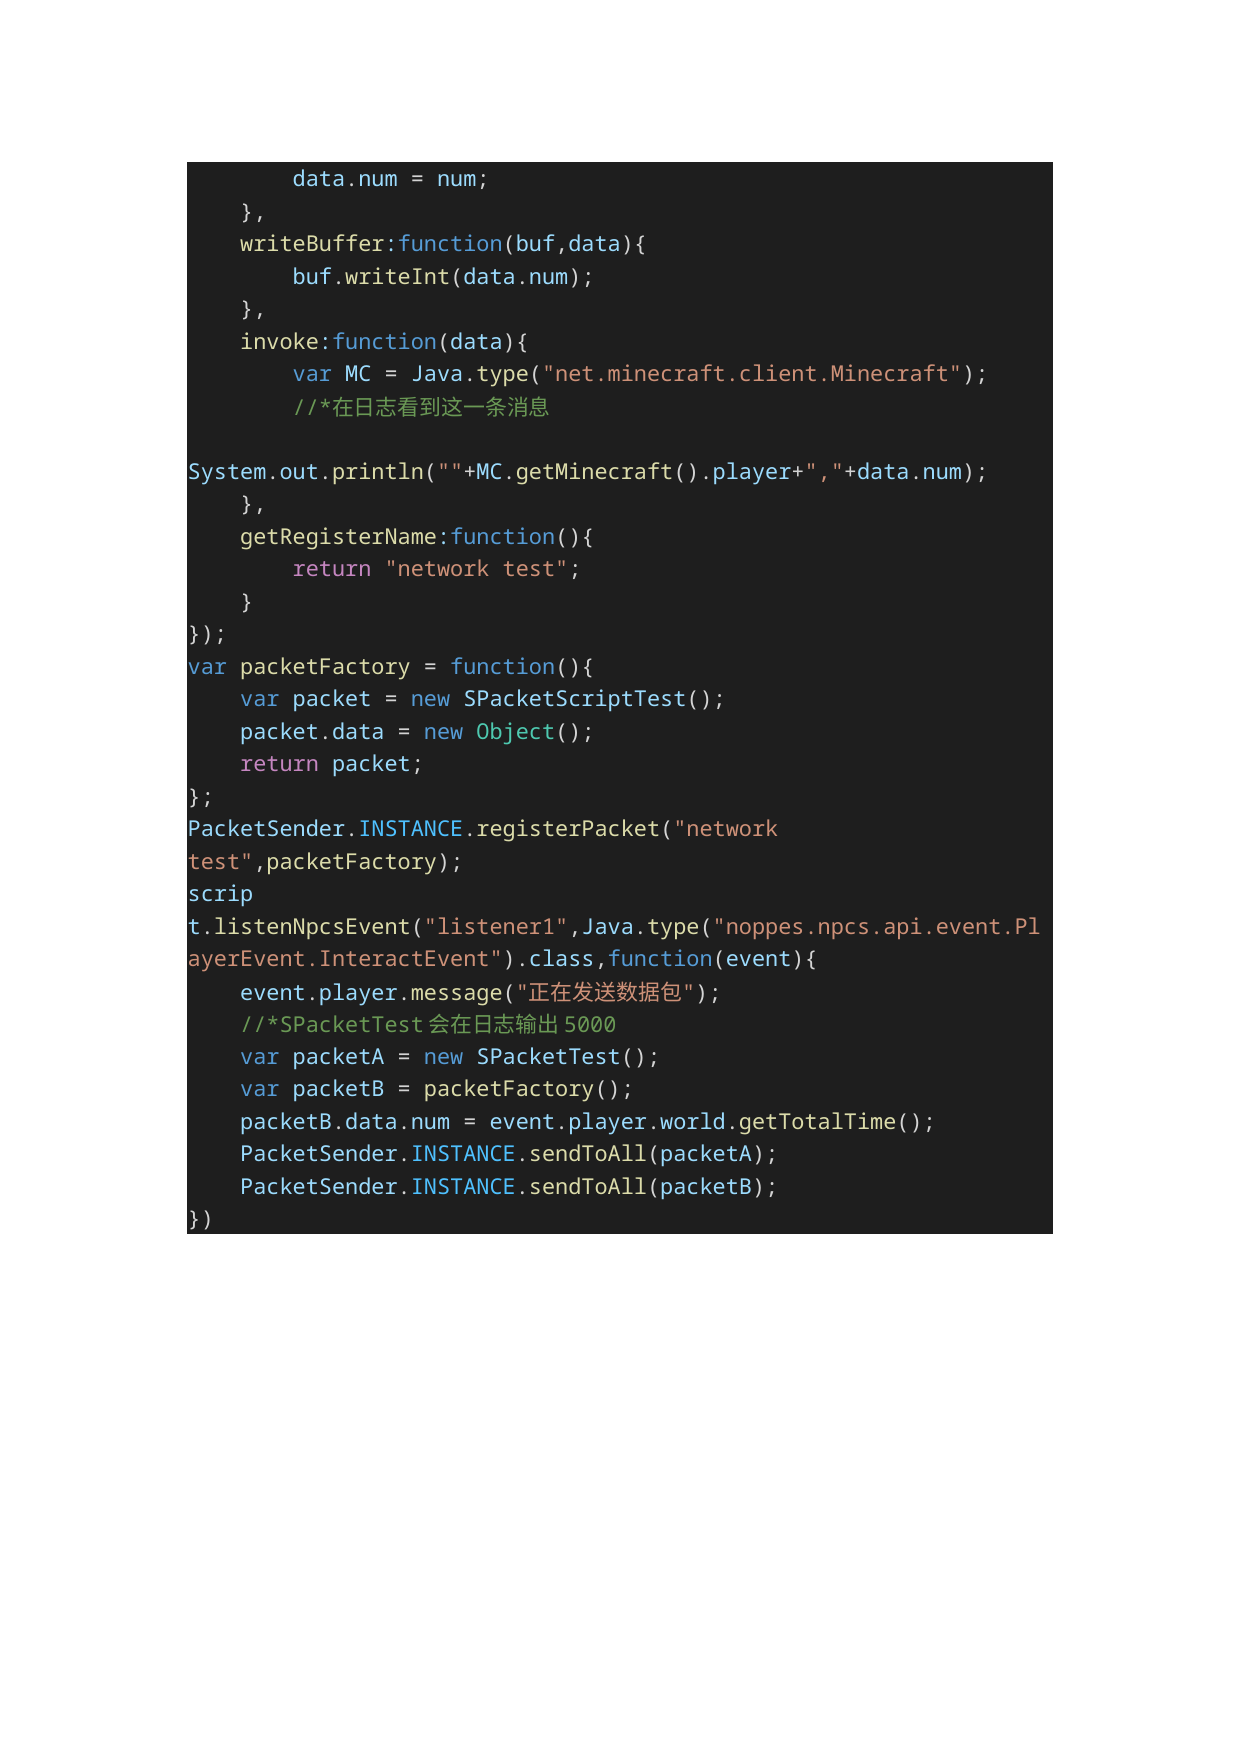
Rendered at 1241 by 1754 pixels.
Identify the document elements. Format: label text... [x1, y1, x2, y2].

text System.out.println(""+MC.getMinecraft().player+","+data.num); [187, 422, 1053, 487]
text packet.data = new Object(); [187, 714, 1053, 747]
text data.num = num; [187, 162, 1053, 194]
text //*SPacketTest会在日志输出5000 [564, 1007, 1053, 1039]
text writeBuffer:function(buf,data){ [187, 227, 1053, 259]
text PacketSender.INSTANCE.registerPacket("network test",packetFactory); [187, 812, 1053, 877]
text packetB.data.num = event.player.world.getTotalTime(); [187, 1104, 1053, 1137]
text } [187, 584, 1053, 617]
text //*在日志看到这一条消息 [187, 389, 1053, 422]
text buf.writeInt(data.num); [187, 259, 1053, 292]
text }, [187, 487, 1053, 519]
text }; [187, 779, 1053, 812]
text PacketSender.INSTANCE.sendToAll(packetB); [187, 1169, 1053, 1202]
text var packetFactory = function(){ [187, 649, 1053, 682]
text var packetA = new SPacketTest(); [187, 1039, 1053, 1072]
text getRegisterName:function(){ [187, 519, 1053, 552]
text var MC = Java.type("net.minecraft.client.Minecraft"); [187, 357, 1053, 389]
text PacketSender.INSTANCE.sendToAll(packetA); [187, 1137, 1053, 1169]
text invoke:function(data){ [187, 324, 1053, 357]
text event.player.message("正在发送数据包"); [187, 974, 1053, 1007]
text var packetB = packetFactory(); [187, 1072, 1053, 1104]
text script.listenNpcsEvent("listener1",Java.type("noppes.npcs.api.event.PlayerEvent.InteractEvent").class,function(event){ [187, 877, 1053, 974]
text return packet; [187, 747, 1053, 779]
text }); [187, 617, 1053, 649]
text var packet = new SPacketScriptTest(); [187, 682, 1053, 714]
text }, [187, 194, 1053, 227]
text }) [187, 1202, 1053, 1234]
text }, [187, 292, 1053, 324]
text return "network test"; [187, 552, 1053, 584]
